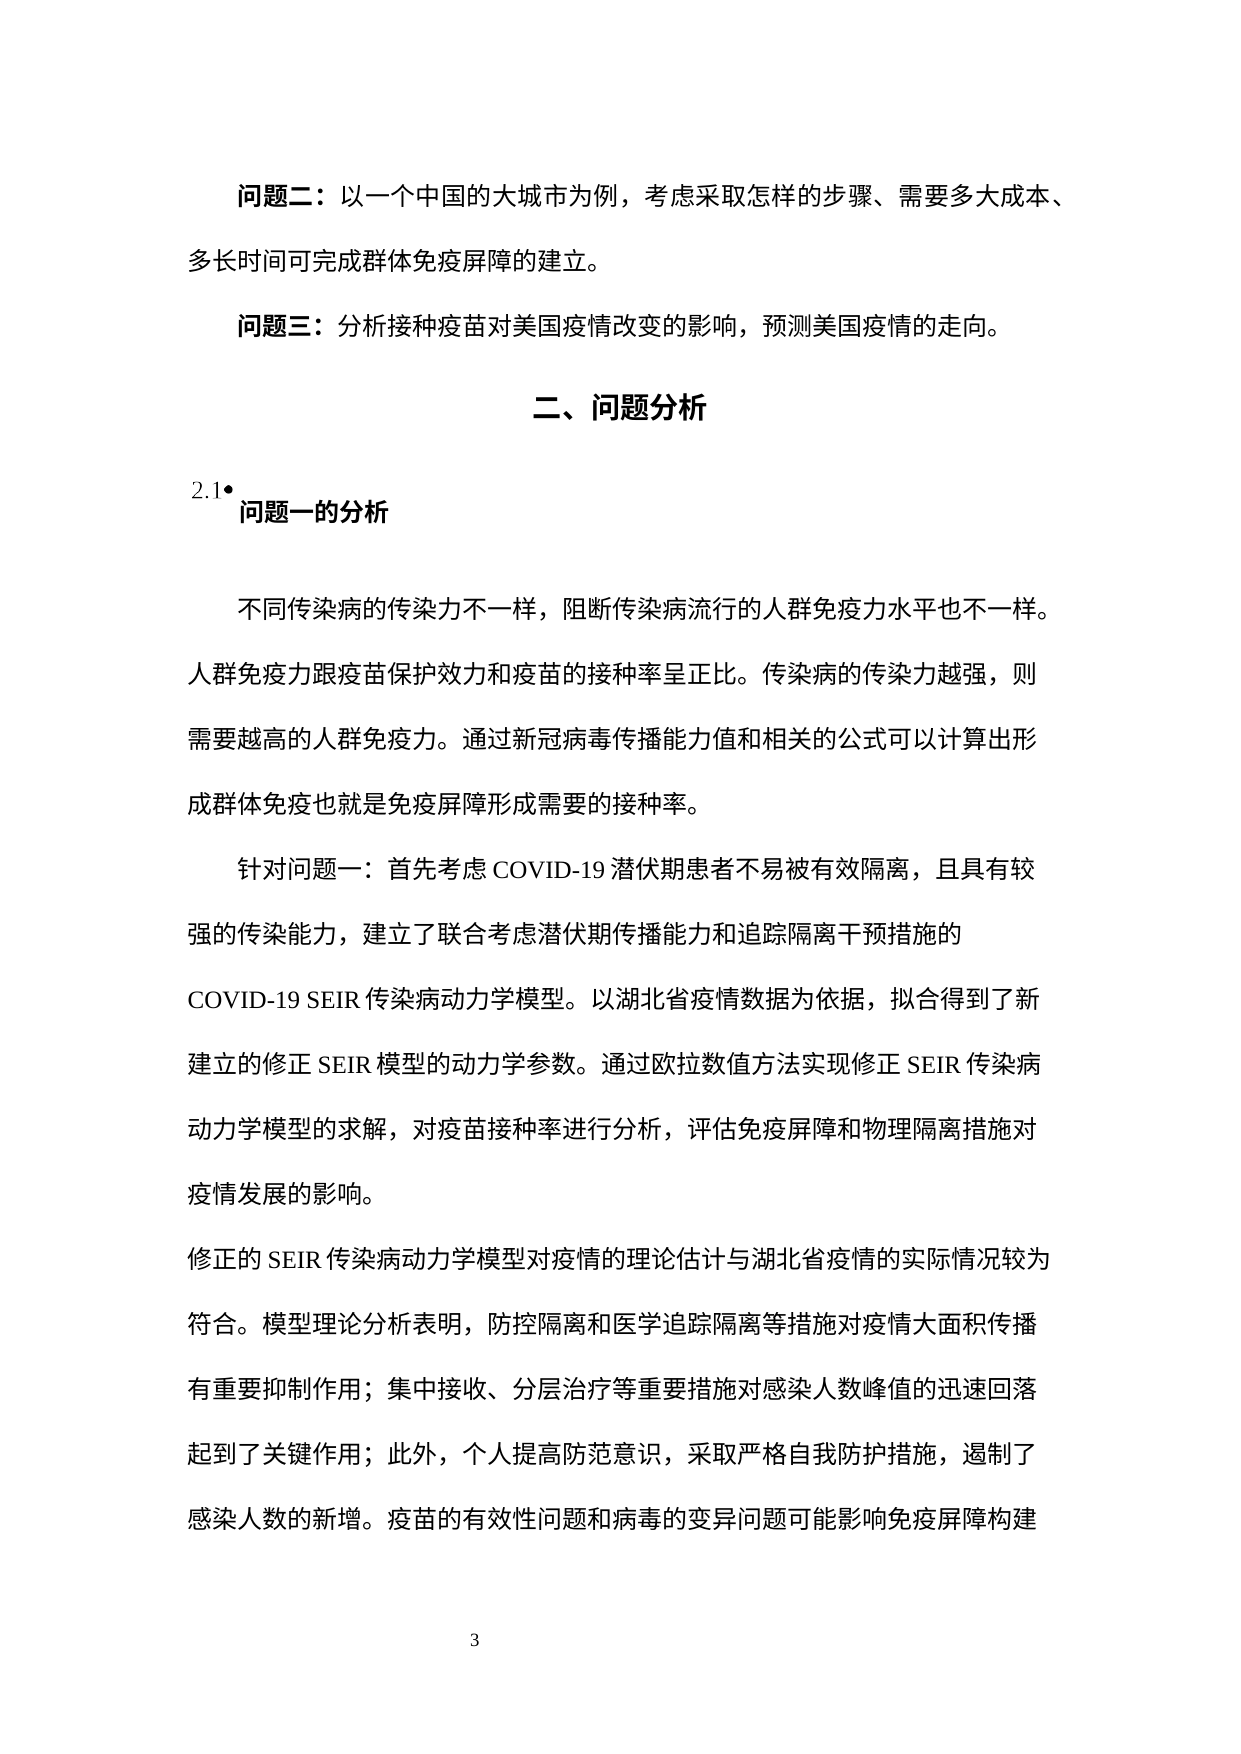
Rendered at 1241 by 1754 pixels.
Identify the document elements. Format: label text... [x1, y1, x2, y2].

text 问题二：以一个中国的大城市为例，考虑采取怎样的步骤、需要多大成本、多长时间可完成群体免疫屏障的建立。 [187, 162, 1053, 292]
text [187, 1225, 1053, 1550]
text 针对问题一：首先考虑COVID-19潜伏期患者不易被有效隔离，且具有较强的传染能力，建立了联合考虑潜伏期传播能力和追踪隔离干预措施的COVID-19 SEIR传染病动力学模型。以湖北省疫情数据为依据，拟合得到了新建立的修正SEIR模型的动力学参数。通过欧拉数值方法实现修正SEIR传染病动力学模型的求解，对疫苗接种率进行分析，评估免疫屏障和物理隔离措施对疫情发展的影响。 [187, 835, 1053, 1225]
text 不同传染病的传染力不一样，阻断传染病流行的人群免疫力水平也不一样。人群免疫力跟疫苗保护效力和疫苗的接种率呈正比。传染病的传染力越强，则需要越高的人群免疫力。通过新冠病毒传播能力值和相关的公式可以计算出形成群体免疫也就是免疫屏障形成需要的接种率。 [187, 575, 1053, 835]
subtitle 问题一的分析 [187, 476, 1053, 541]
subtitle 二、问题分析 [187, 373, 1053, 438]
text 问题三：分析接种疫苗对美国疫情改变的影响，预测美国疫情的走向。 [187, 292, 1053, 357]
